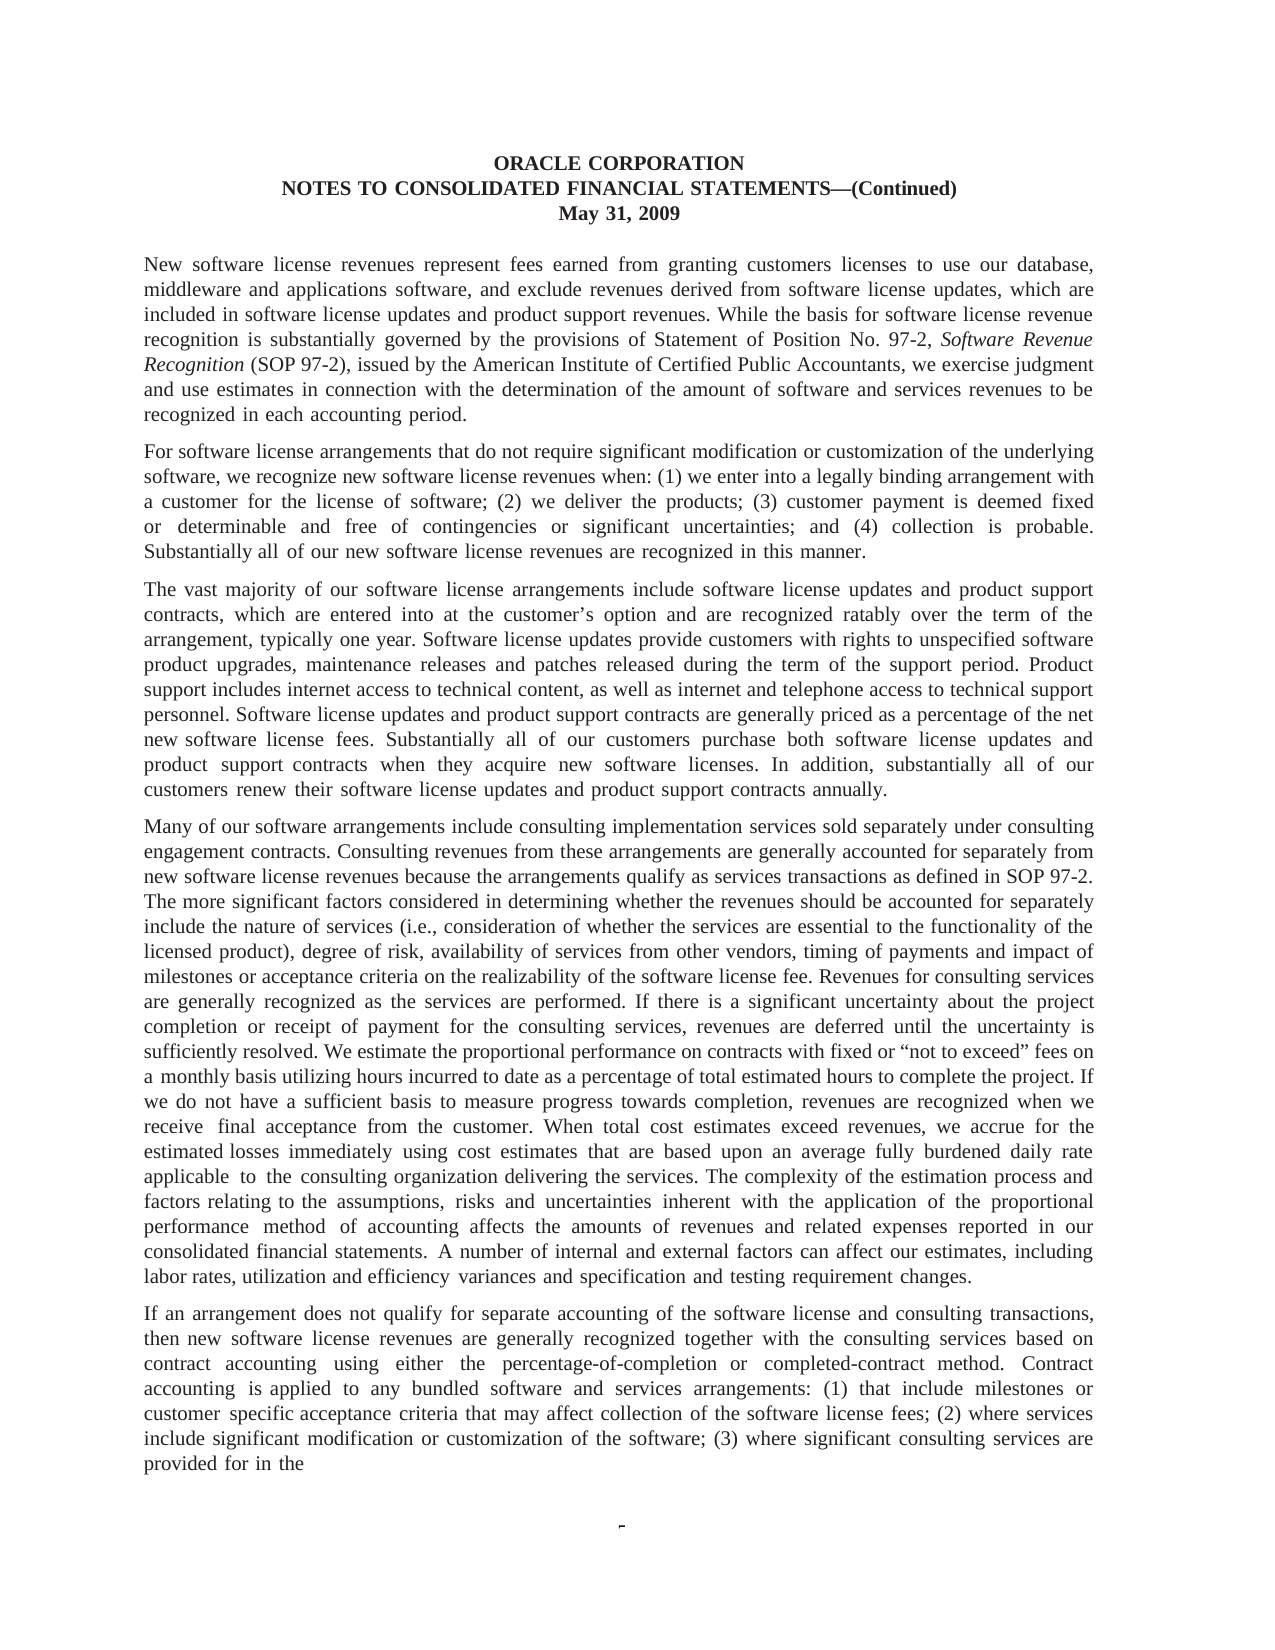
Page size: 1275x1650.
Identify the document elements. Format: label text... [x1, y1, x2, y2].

text If an arrangement does not qualify for separate accounting of the software license and consulting transactions, then new software license revenues are generally recognized together with the consulting services based on contract accounting using either the percentage-of-completion or completed-contract method. Contract accounting is applied to any bundled software and services arrangements: (1) that include milestones or customer specific acceptance criteria that may affect collection of the software license fees; (2) where services include significant modification or customization of the software; (3) where significant consulting services are provided for in the [144, 1301, 1094, 1475]
text Many of our software arrangements include consulting implementation services sold separately under consulting engagement contracts. Consulting revenues from these arrangements are generally accounted for separately from new software license revenues because the arrangements qualify as services transactions as defined in SOP 97-2. The more significant factors considered in determining whether the revenues should be accounted for separately include the nature of services (i.e., consideration of whether the services are essential to the functionality of the licensed product), degree of risk, availability of services from other vendors, timing of payments and impact of milestones or acceptance criteria on the realizability of the software license fee. Revenues for consulting services are generally recognized as the services are performed. If there is a significant uncertainty about the project completion or receipt of payment for the consulting services, revenues are deferred until the uncertainty is sufficiently resolved. We estimate the proportional performance on contracts with fixed or “not to exceed” fees on a monthly basis utilizing hours incurred to date as a percentage of total estimated hours to complete the project. If we do not have a sufficient basis to measure progress towards completion, revenues are recognized when we receive final acceptance from the customer. When total cost estimates exceed revenues, we accrue for the estimated losses immediately using cost estimates that are based upon an average fully burdened daily rate applicable to the consulting organization delivering the services. The complexity of the estimation process and factors relating to the assumptions, risks and uncertainties inherent with the application of the proportional performance method of accounting affects the amounts of revenues and related expenses reported in our consolidated financial statements. A number of internal and external factors can affect our estimates, including labor rates, utilization and efficiency variances and specification and testing requirement changes. [144, 814, 1094, 1288]
subtitle ORACLE CORPORATION [131, 150, 1106, 174]
text New software license revenues represent fees earned from granting customers licenses to use our database, middleware and applications software, and exclude revenues derived from software license updates, which are included in software license updates and product support revenues. While the basis for software license revenue recognition is substantially governed by the provisions of Statement of Position No. 97-2, Software Revenue Recognition (SOP 97-2), issued by the American Institute of Certified Public Accountants, we exercise judgment and use estimates in connection with the determination of the amount of software and services revenues to be recognized in each accounting period. [144, 252, 1094, 426]
text The vast majority of our software license arrangements include software license updates and product support contracts, which are entered into at the customer’s option and are recognized ratably over the term of the arrangement, typically one year. Software license updates provide customers with rights to unspecified software product upgrades, maintenance releases and patches released during the term of the support period. Product support includes internet access to technical content, as well as internet and telephone access to technical support personnel. Software license updates and product support contracts are generally priced as a percentage of the net new software license fees. Substantially all of our customers purchase both software license updates and product support contracts when they acquire new software licenses. In addition, substantially all of our customers renew their software license updates and product support contracts annually. [144, 577, 1094, 801]
text NOTES TO CONSOLIDATED FINANCIAL STATEMENTS—(Continued) May 31, 2009 [280, 176, 958, 224]
text For software license arrangements that do not require significant modification or customization of the underlying software, we recognize new software license revenues when: (1) we enter into a legally binding arrangement with a customer for the license of software; (2) we deliver the products; (3) customer payment is deemed fixed or determinable and free of contingencies or significant uncertainties; and (4) collection is probable. Substantially all of our new software license revenues are recognized in this manner. [144, 439, 1094, 563]
